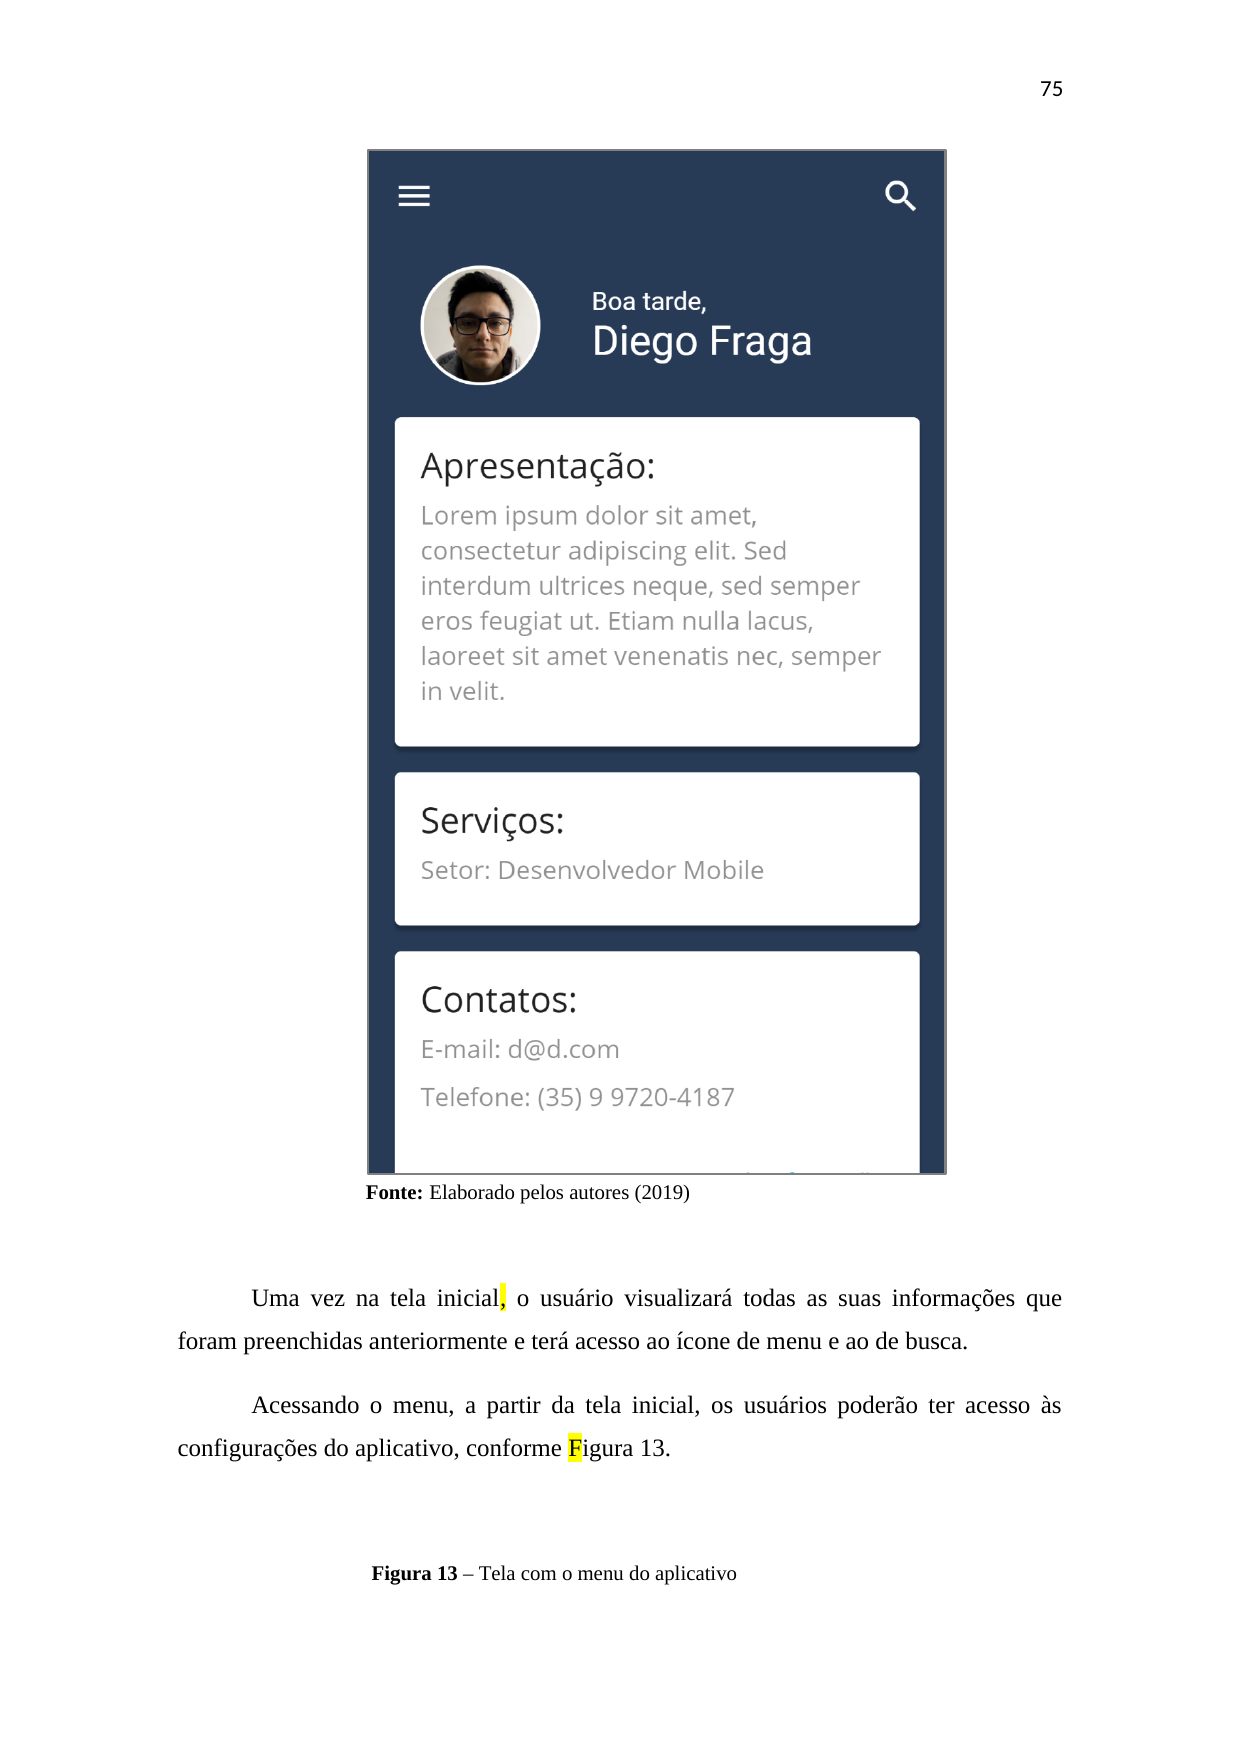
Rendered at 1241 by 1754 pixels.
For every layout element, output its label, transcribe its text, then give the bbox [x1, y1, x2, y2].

picture [369, 151, 944, 1173]
text Acessando o menu, a partir da tela inicial, os usuários poderão ter acesso às configurações do aplicativo, conforme Figura 13. [177, 1390, 1063, 1462]
text Fonte: Elaborado pelos autores (2019) [177, 1180, 1063, 1204]
text Figura 13 – Tela com o menu do aplicativo [177, 1561, 1063, 1585]
text Uma vez na tela inicial, o usuário visualizará todas as suas informações que foram preenchidas anteriormente e terá acesso ao ícone de menu e ao de busca. [177, 1283, 1063, 1354]
